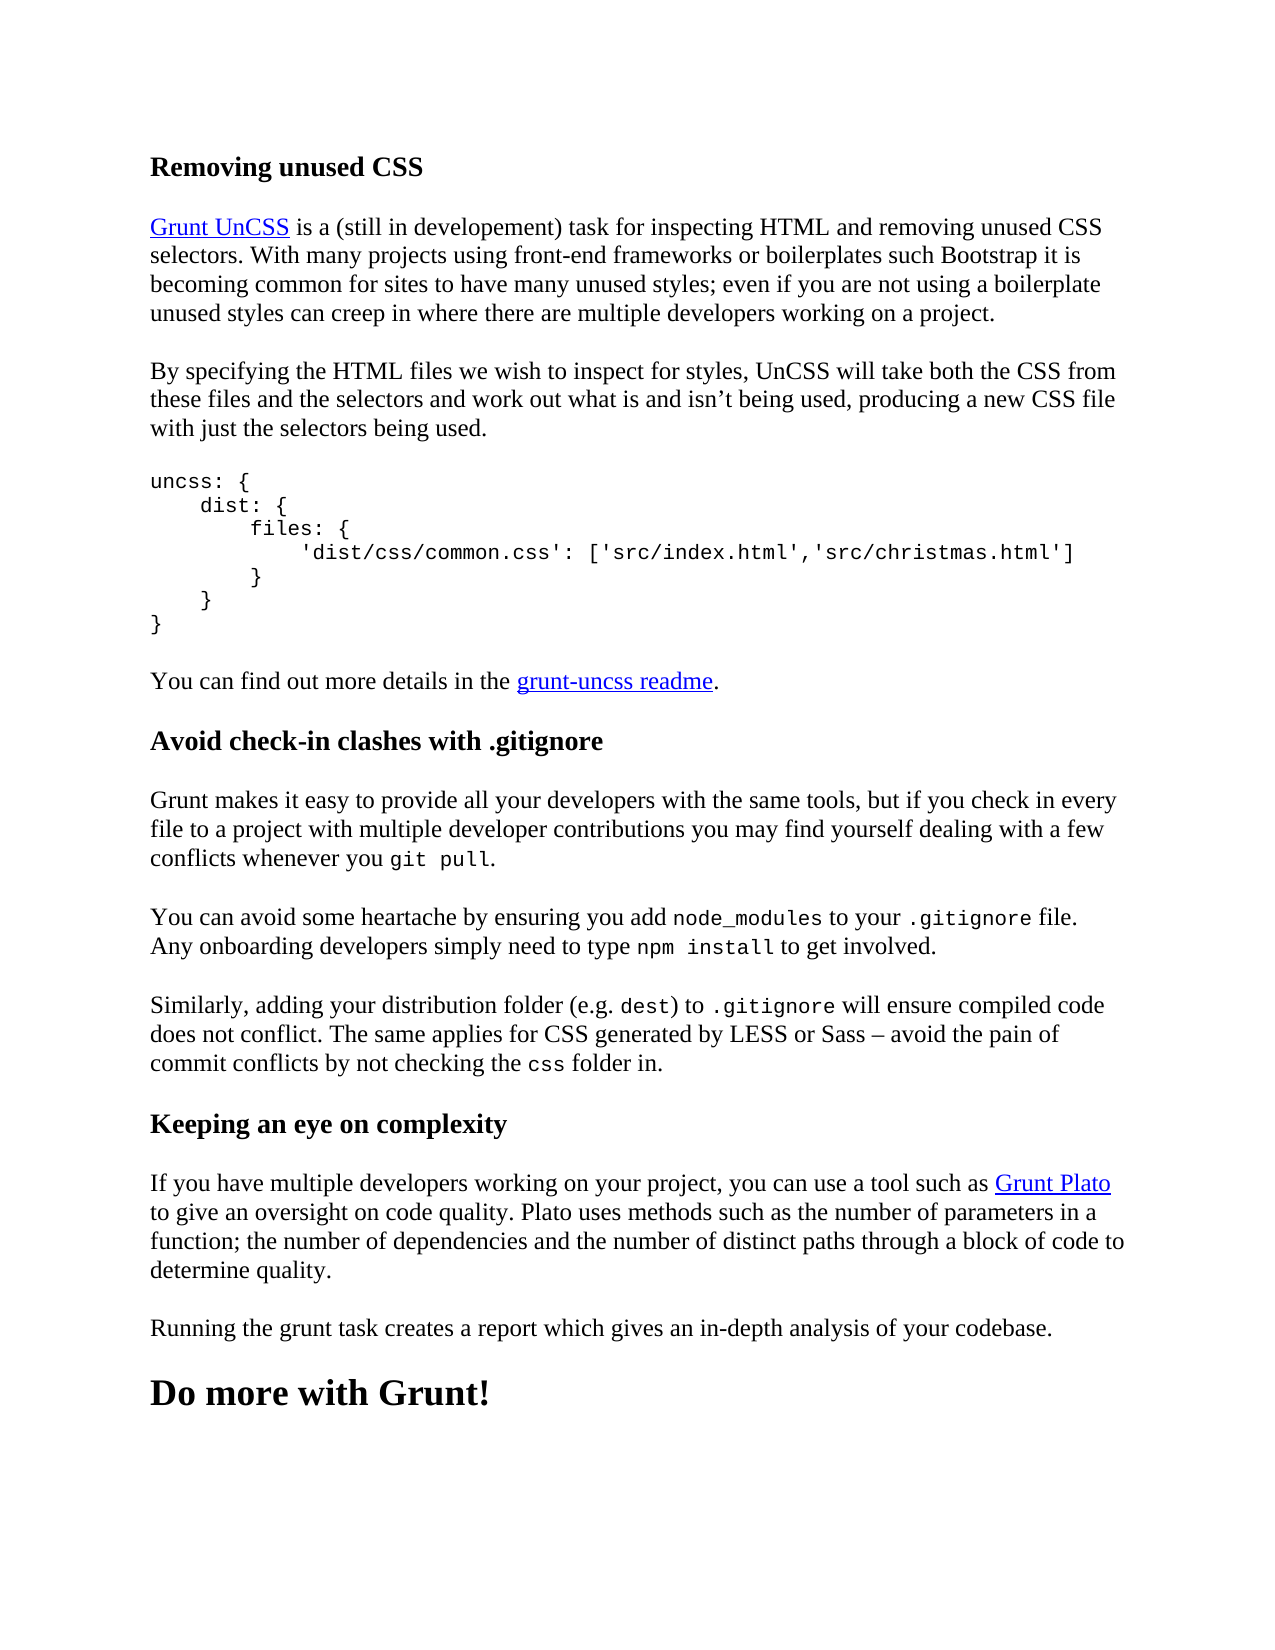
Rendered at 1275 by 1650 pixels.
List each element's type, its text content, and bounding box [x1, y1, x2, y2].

text } [150, 589, 1125, 613]
text Keeping an eye on complexity [150, 1107, 1125, 1139]
text Grunt UnCSS is a (still in developement) task for inspecting HTML and removing unused CSS selectors. With many projects using front-end frameworks or boilerplates such Bootstrap it is becoming common for sites to have many unused styles; even if you are not using a boilerplate unused styles can creep in where there are multiple developers working on a project. [150, 212, 1125, 327]
text Similarly, adding your distribution folder (e.g. dest) to .gitignore will ensure compiled code does not conflict. The same applies for CSS generated by LESS or Sass – avoid the pain of commit conflicts by not checking the css folder in. [150, 990, 1125, 1078]
text Grunt makes it easy to provide all your developers with the same tools, but if you check in every file to a project with multiple developer contributions you may find yourself dealing with a few conflicts whenever you git pull. [150, 785, 1125, 872]
text Removing unused CSS [150, 150, 1125, 182]
text } [150, 613, 1125, 637]
text If you have multiple developers working on your project, you can use a tool such as Grunt Plato to give an oversight on code quality. Plato uses methods such as the number of parameters in a function; the number of dependencies and the number of distinct paths through a block of code to determine quality. [150, 1168, 1125, 1283]
text Do more with Grunt! [150, 1371, 1125, 1414]
text files: { [150, 518, 1125, 542]
text You can find out more details in the grunt-uncss readme. [150, 666, 1125, 694]
text You can avoid some heartache by ensuring you add node_modules to your .gitignore file. Any onboarding developers simply need to type npm install to get involved. [150, 902, 1125, 961]
text dist: { [150, 495, 1125, 518]
text } [150, 566, 1125, 589]
text Avoid check-in clashes with .gitignore [150, 724, 1125, 756]
text Running the grunt task creates a report which gives an in-depth analysis of your codebase. [150, 1313, 1125, 1341]
text By specifying the HTML files we wish to inspect for styles, UnCSS will take both the CSS from these files and the selectors and work out what is and isn’t being used, producing a new CSS file with just the selectors being used. [150, 356, 1125, 442]
text uncss: { [150, 471, 1125, 495]
text 'dist/css/common.css': ['src/index.html','src/christmas.html'] [150, 542, 1125, 566]
